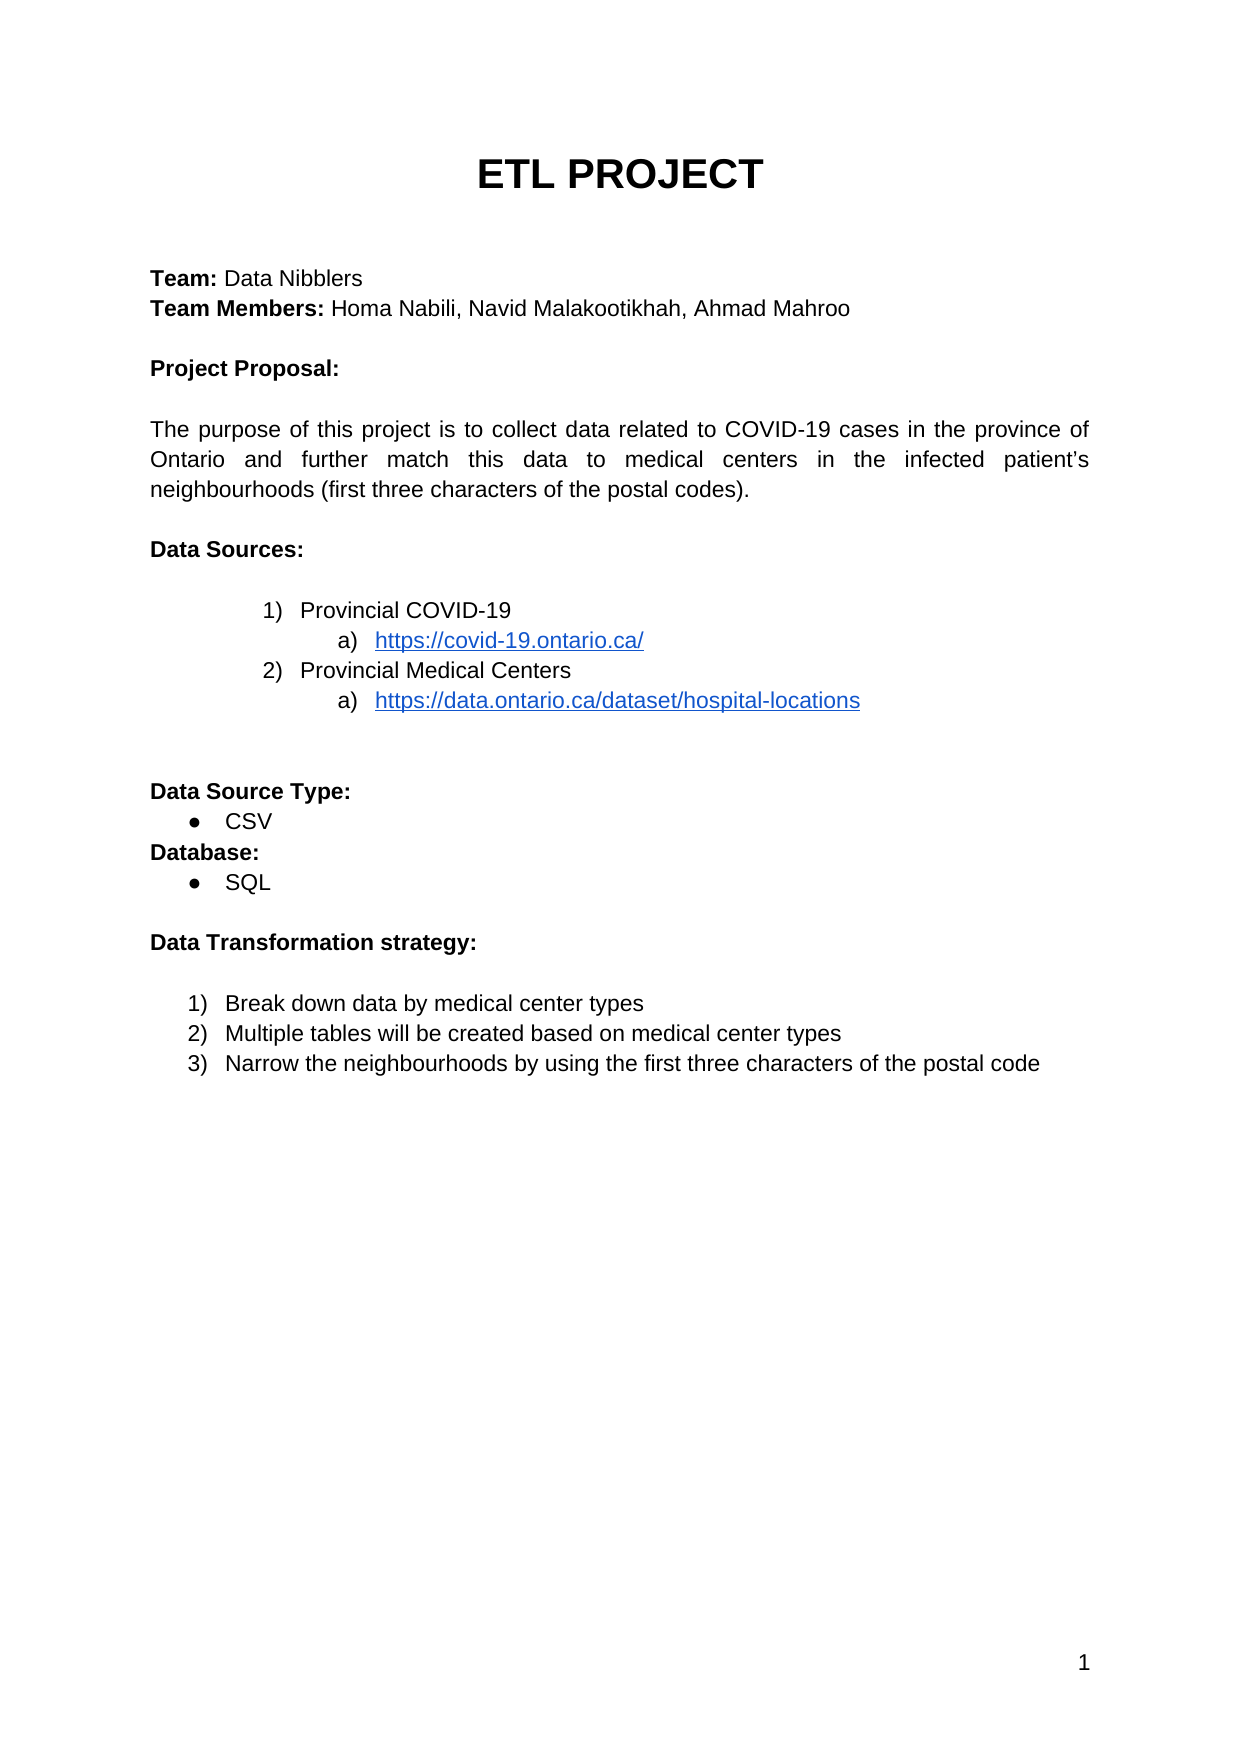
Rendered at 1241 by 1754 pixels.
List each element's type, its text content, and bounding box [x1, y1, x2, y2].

text Data Source Type: [150, 778, 1090, 804]
list Provincial Medical Centers [262, 657, 1090, 683]
text Project Proposal: [150, 355, 1090, 381]
list Multiple tables will be created based on medical center types [187, 1020, 1090, 1046]
text Team: Data Nibblers [150, 264, 1090, 291]
list https://data.ontario.ca/dataset/hospital-locations [337, 687, 1090, 714]
list SQL [187, 869, 1090, 895]
text Data Sources: [150, 536, 1090, 563]
list https://covid-19.ontario.ca/ [337, 627, 1090, 653]
list Narrow the neighbourhoods by using the first three characters of the postal code [187, 1050, 1090, 1076]
text Team Members: Homa Nabili, Navid Malakootikhah, Ahmad Mahroo [150, 295, 1090, 321]
text Data Transformation strategy: [150, 929, 1090, 955]
text ETL PROJECT [150, 149, 1090, 197]
text The purpose of this project is to collect data related to COVID-19 cases in the province of Ontario and further match this data to medical centers in the infected patient’s neighbourhoods (first three characters of the postal codes). [150, 416, 1090, 502]
text Database: [150, 838, 1090, 865]
list Break down data by medical center types [187, 989, 1090, 1016]
list Provincial COVID-19 [262, 597, 1090, 623]
list CSV [187, 808, 1090, 834]
